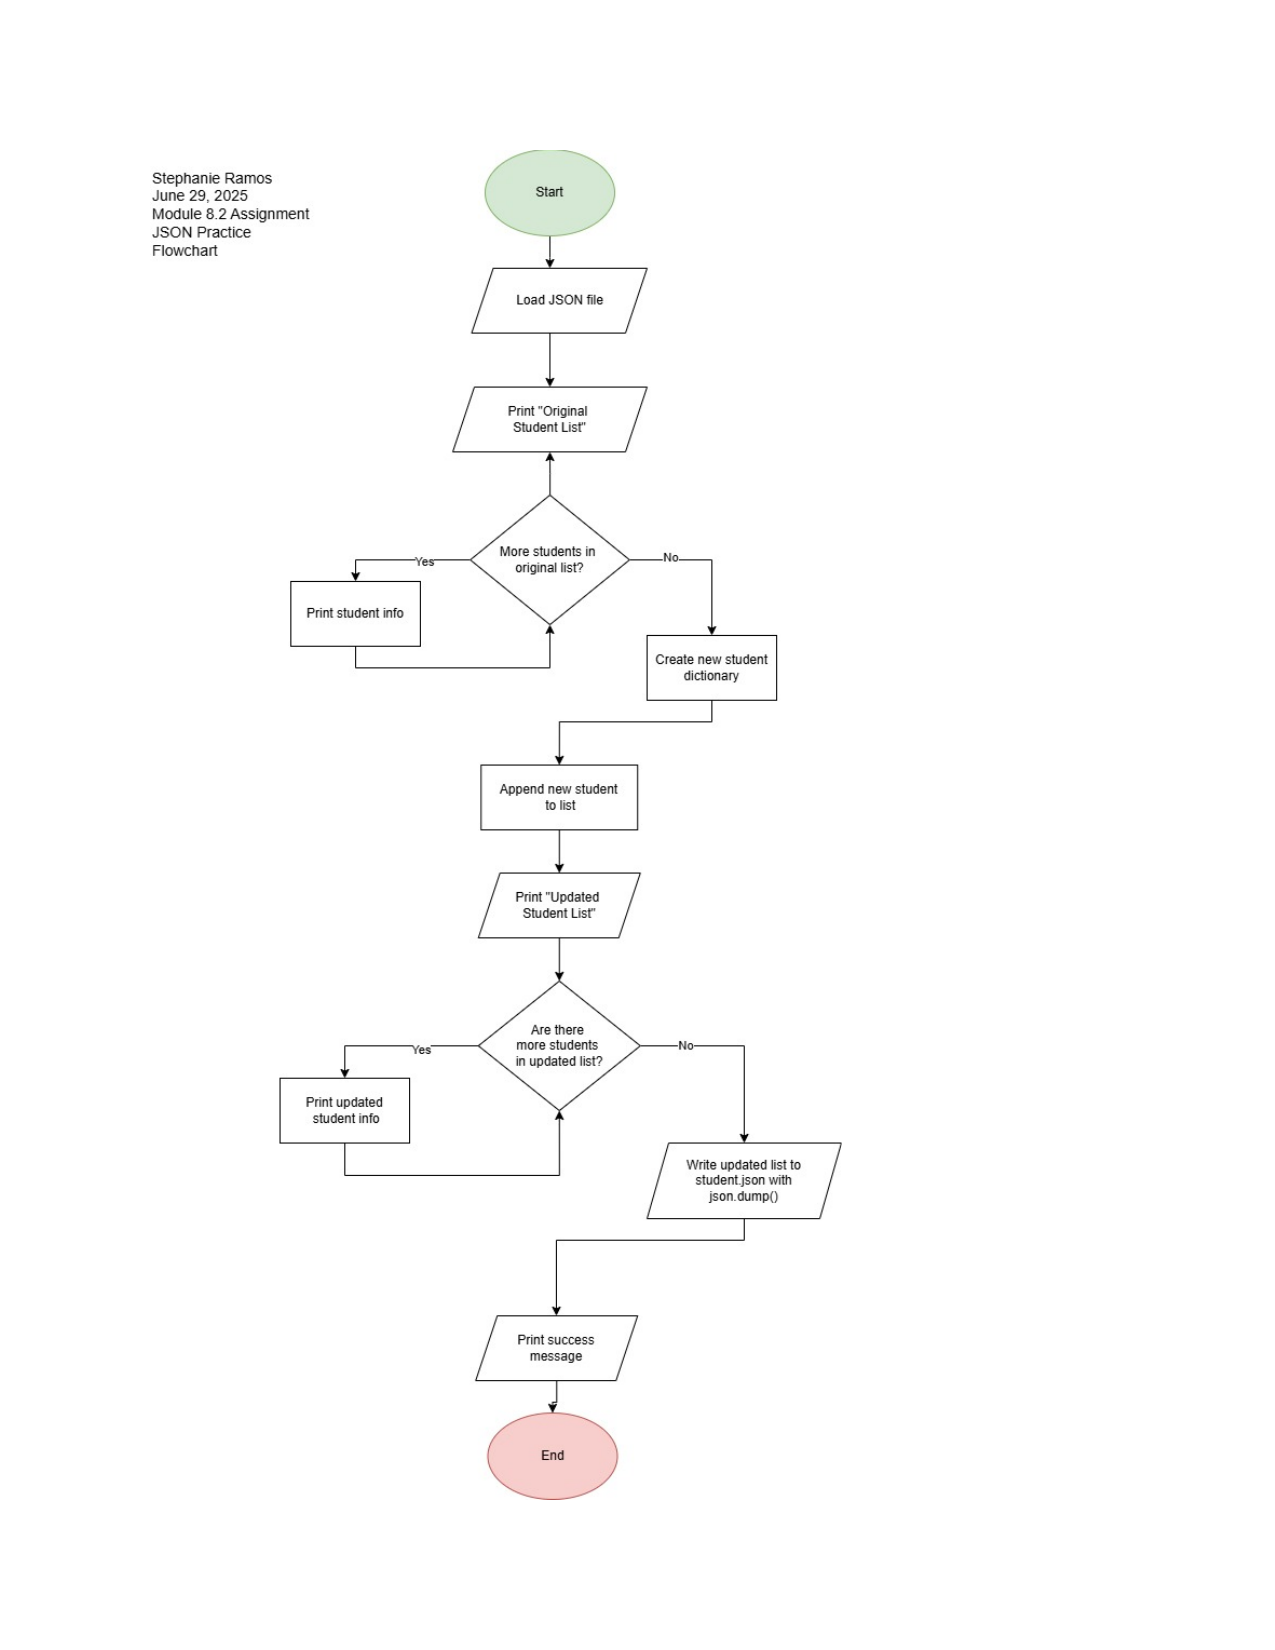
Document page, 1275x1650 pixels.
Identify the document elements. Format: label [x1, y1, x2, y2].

picture [150, 150, 842, 1500]
